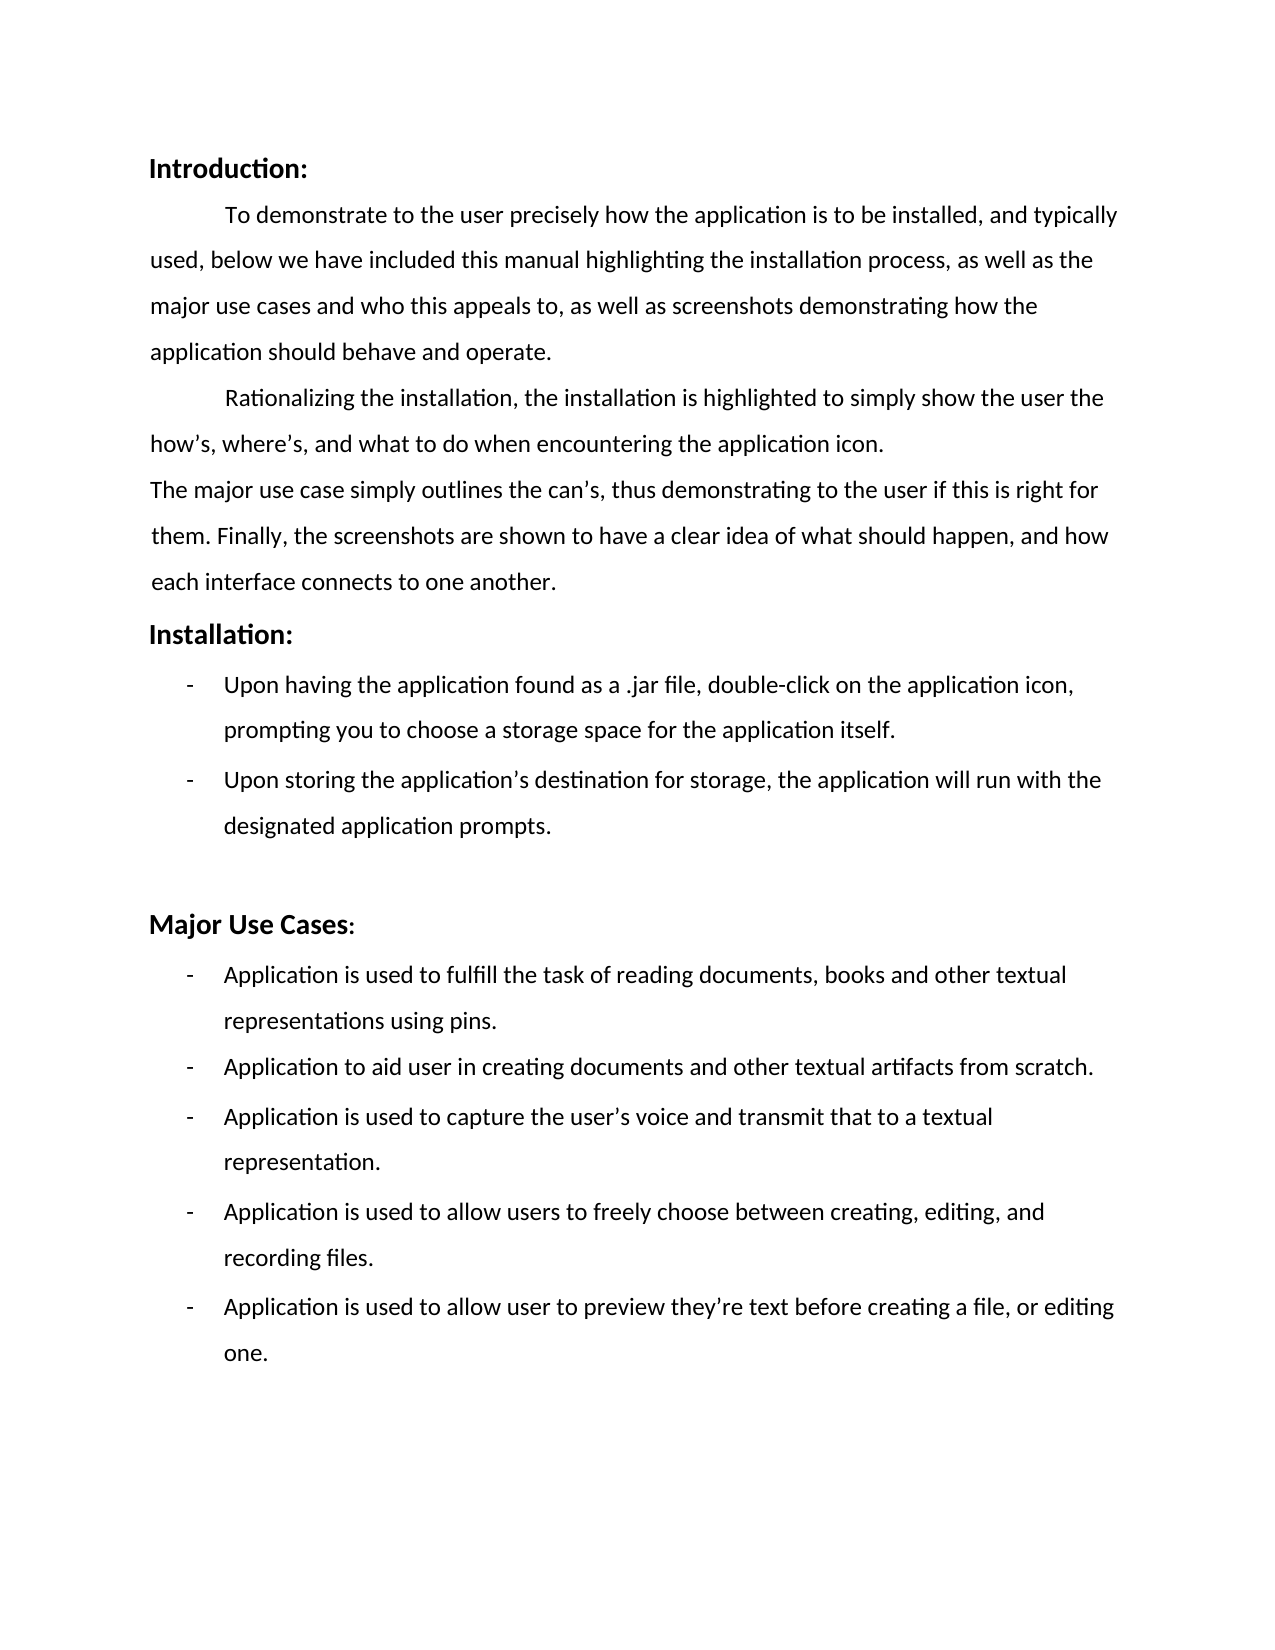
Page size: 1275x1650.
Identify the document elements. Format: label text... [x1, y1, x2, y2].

text Rationalizing the installation, the installation is highlighted to simply show the user the how’s, where’s, and what to do when encountering the application icon. [150, 382, 1126, 458]
list Application is used to allow user to preview they’re text before creating a file, or editing one. [186, 1292, 1126, 1368]
list Application is used to fulfill the task of reading documents, books and other textual representations using pins. [186, 959, 1126, 1035]
text To demonstrate to the user precisely how the application is to be installed, and typically used, below we have included this manual highlighting the installation process, as well as the major use cases and who this appeals to, as well as screenshots demonstrating how the application should behave and operate. [150, 199, 1126, 367]
subtitle Introduction: [148, 150, 1126, 186]
list Upon storing the application’s destination for storage, the application will run with the designated application prompts. [186, 764, 1126, 840]
text The major use case simply outlines the can’s, thus demonstrating to the user if this is right for them. Finally, the screenshots are shown to have a clear idea of what should happen, and how each interface connects to one another. [150, 474, 1126, 596]
list Application is used to allow users to freely choose between creating, editing, and recording files. [186, 1196, 1126, 1272]
subtitle Major Use Cases: [148, 906, 1126, 942]
list Application is used to capture the user’s voice and transmit that to a textual representation. [186, 1101, 1126, 1177]
list Application to aid user in creating documents and other textual artifacts from scratch. [186, 1051, 1126, 1082]
subtitle Installation: [148, 616, 1126, 651]
list Upon having the application found as a .jar file, double-click on the application icon, prompting you to choose a storage space for the application itself. [186, 669, 1126, 745]
